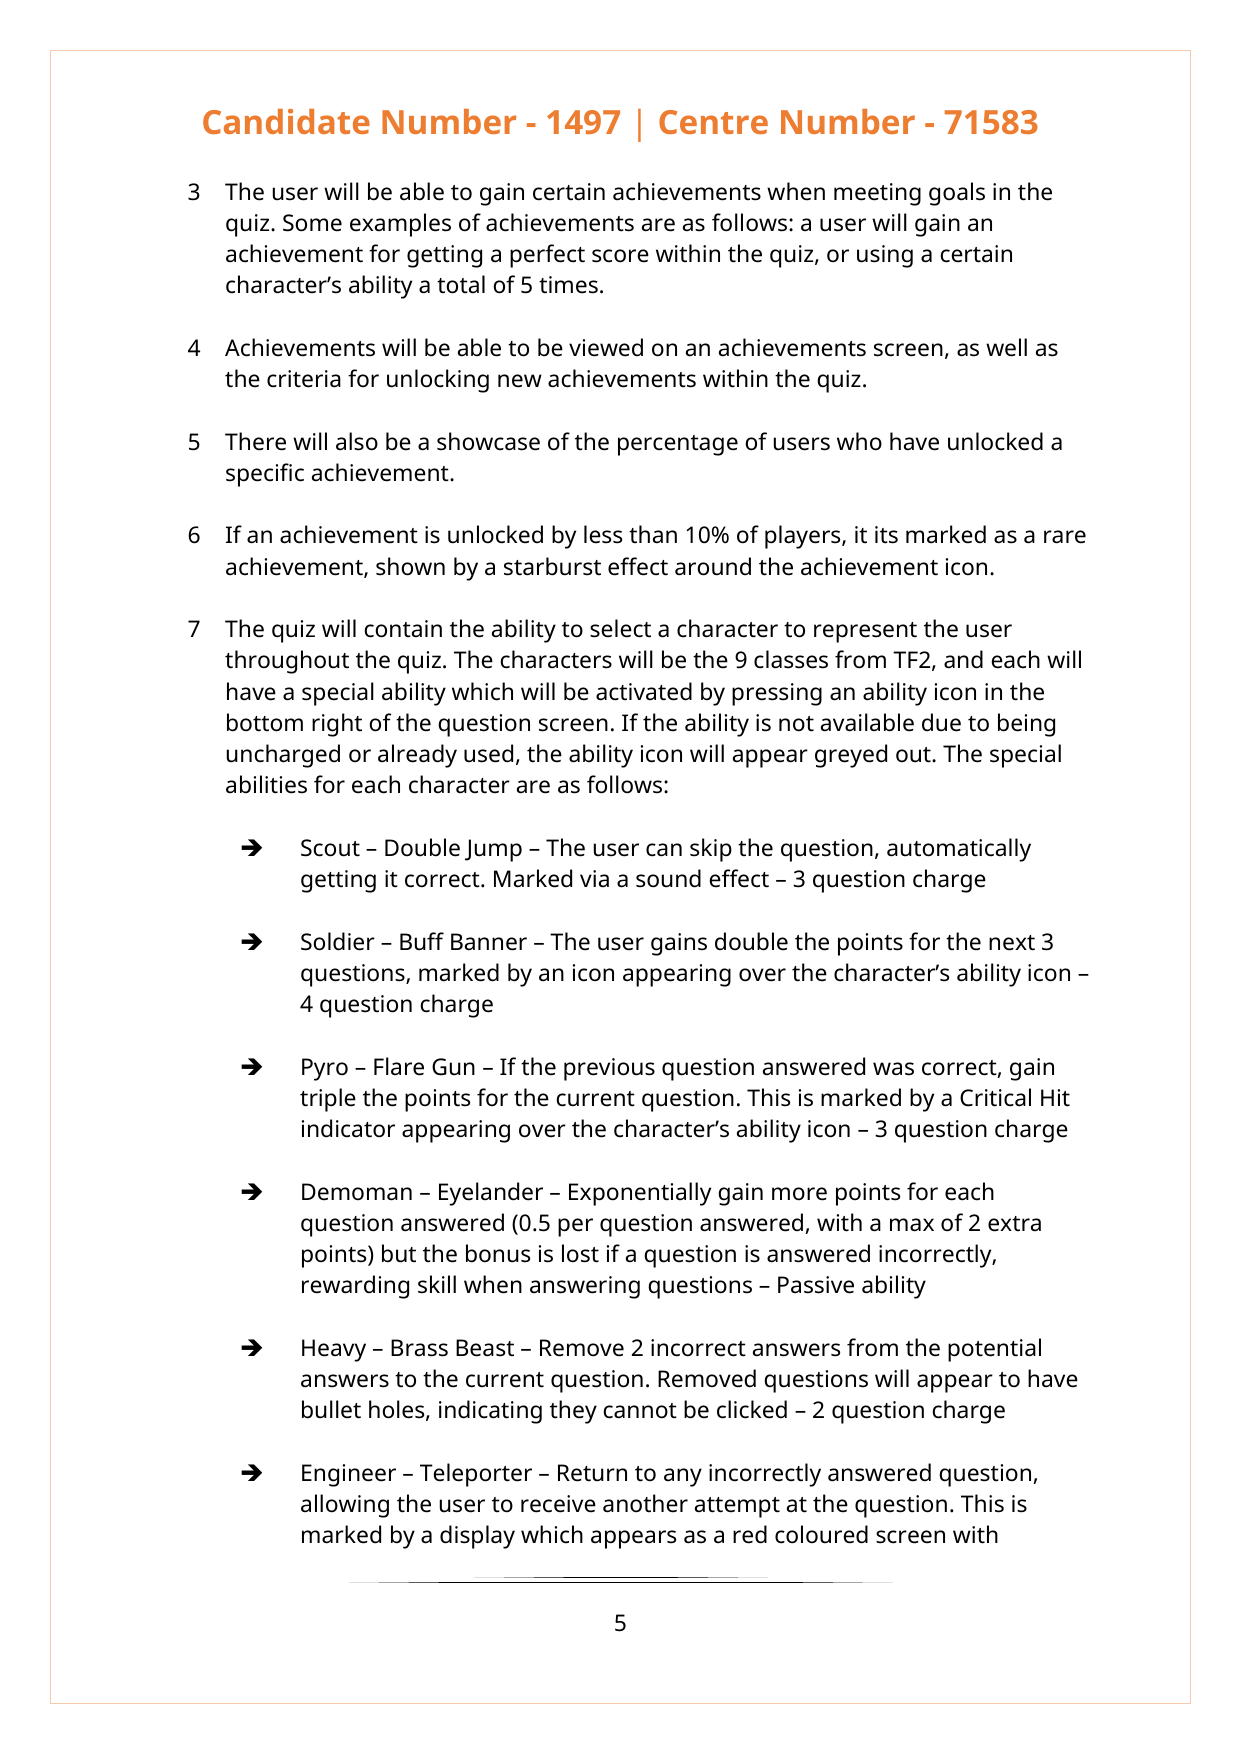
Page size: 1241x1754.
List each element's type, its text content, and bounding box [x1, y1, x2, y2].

list The user will be able to gain certain achievements when meeting goals in the quiz. Some examples of achievements are as follows: a user will gain an achievement for getting a perfect score within the quiz, or using a certain character’s ability a total of 5 times. [187, 175, 1090, 300]
list Achievements will be able to be viewed on an achievements screen, as well as the criteria for unlocking new achievements within the quiz. [187, 332, 1090, 394]
list Scout – Double Jump – The user can skip the question, automatically getting it correct. Marked via a sound effect – 3 question charge [262, 832, 1090, 894]
list Heavy – Brass Beast – Remove 2 incorrect answers from the potential answers to the current question. Removed questions will appear to have bullet holes, indicating they cannot be clicked – 2 question charge [262, 1332, 1090, 1425]
list Soldier – Buff Banner – The user gains double the points for the next 3 questions, marked by an icon appearing over the character’s ability icon – 4 question charge [262, 925, 1090, 1019]
list If an achievement is unlocked by less than 10% of players, it its marked as a rare achievement, shown by a starburst effect around the achievement icon. [187, 519, 1090, 582]
list Demoman – Eyelander – Exponentially gain more points for each question answered (0.5 per question answered, with a max of 2 extra points) but the bonus is lost if a question is answered incorrectly, rewarding skill when answering questions – Passive ability [262, 1175, 1090, 1300]
list The quiz will contain the ability to select a character to represent the user throughout the quiz. The characters will be the 9 classes from TF2, and each will have a special ability which will be activated by pressing an ability icon in the bottom right of the question screen. If the ability is not available due to being uncharged or already used, the ability icon will appear greyed out. The special abilities for each character are as follows: [187, 613, 1090, 800]
list Pyro – Flare Gun – If the previous question answered was correct, gain triple the points for the current question. This is marked by a Critical Hit indicator appearing over the character’s ability icon – 3 question charge [262, 1050, 1090, 1144]
list There will also be a showcase of the percentage of users who have unlocked a specific achievement. [187, 425, 1090, 488]
